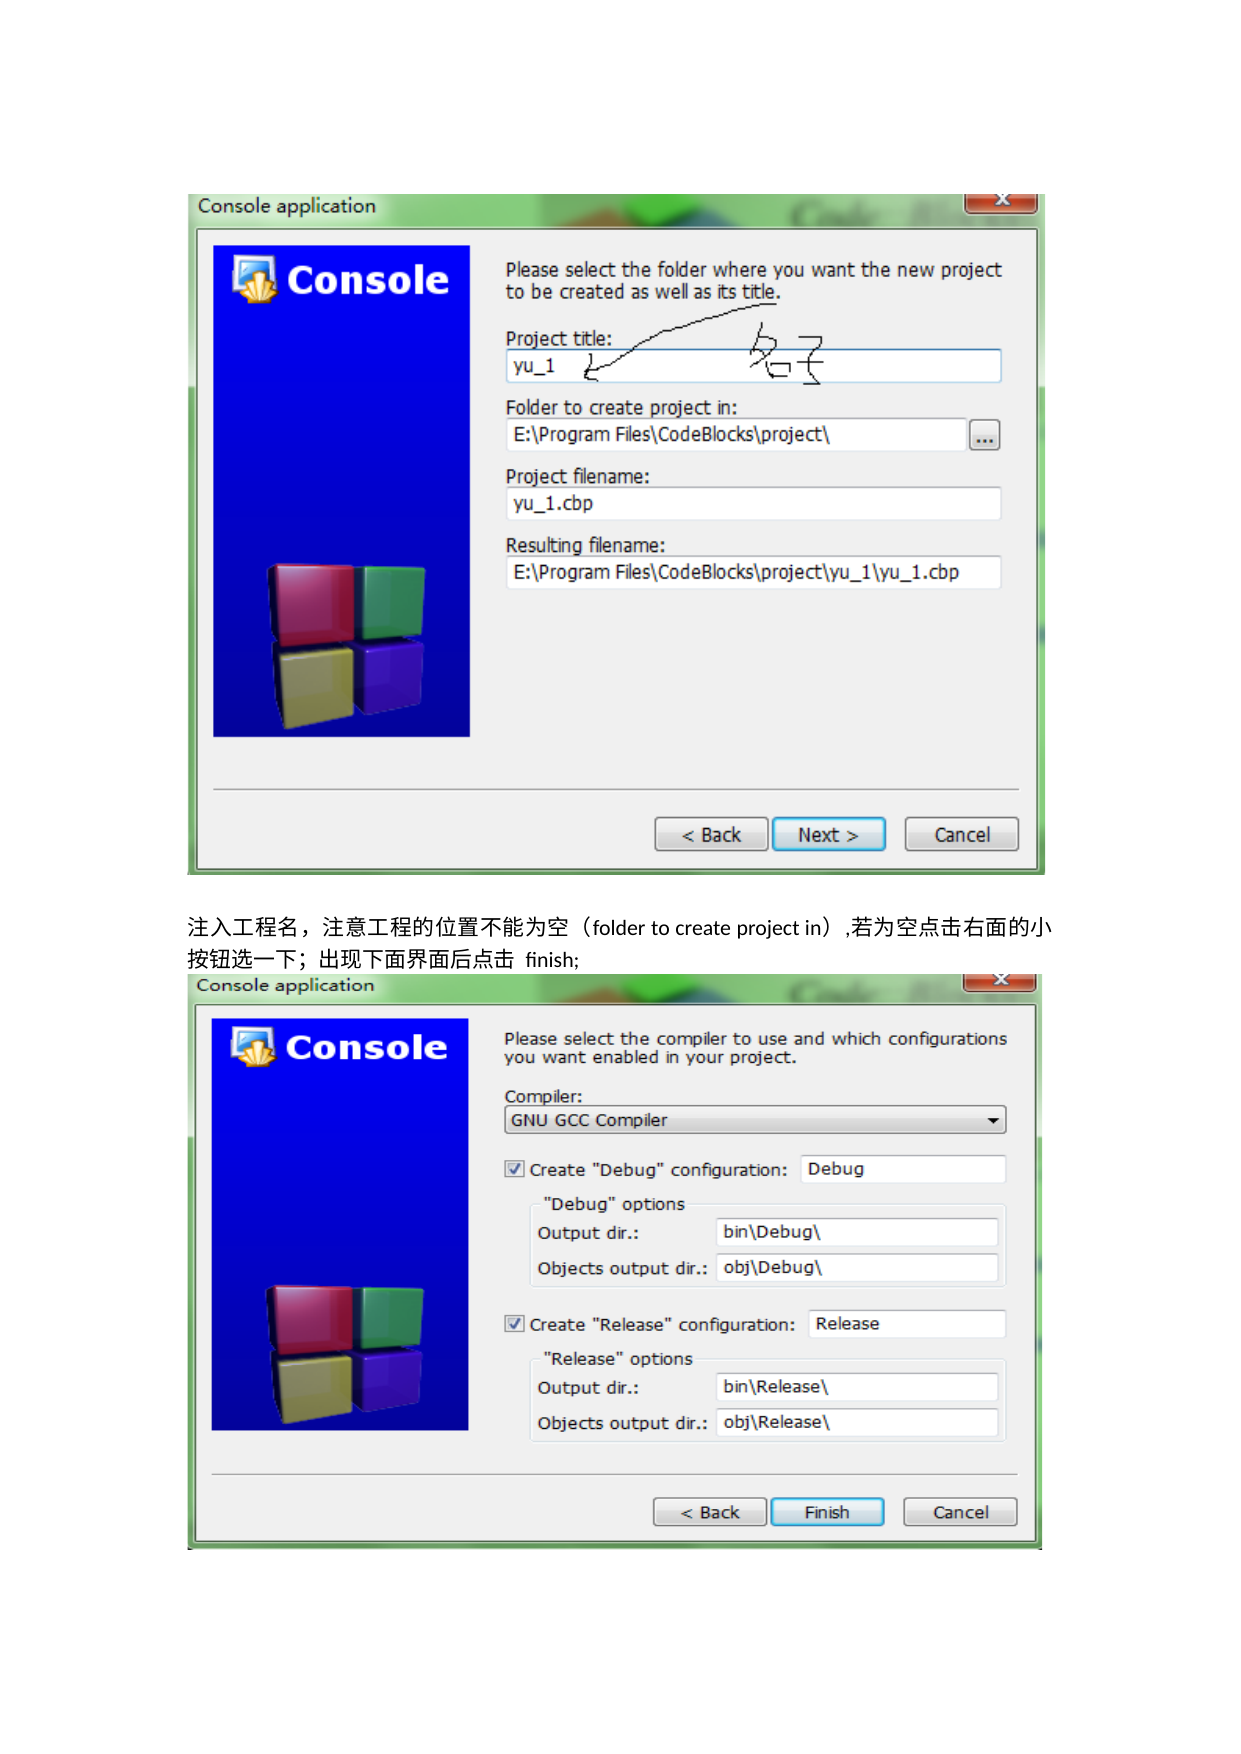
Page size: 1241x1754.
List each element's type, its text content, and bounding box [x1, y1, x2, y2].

text 注入工程名，注意工程的位置不能为空（folder to create project in）,若为空点击右面的小按钮选一下；出现下面界面后点击 finish; [187, 909, 1053, 974]
picture [187, 974, 1043, 1550]
picture [187, 194, 1046, 875]
